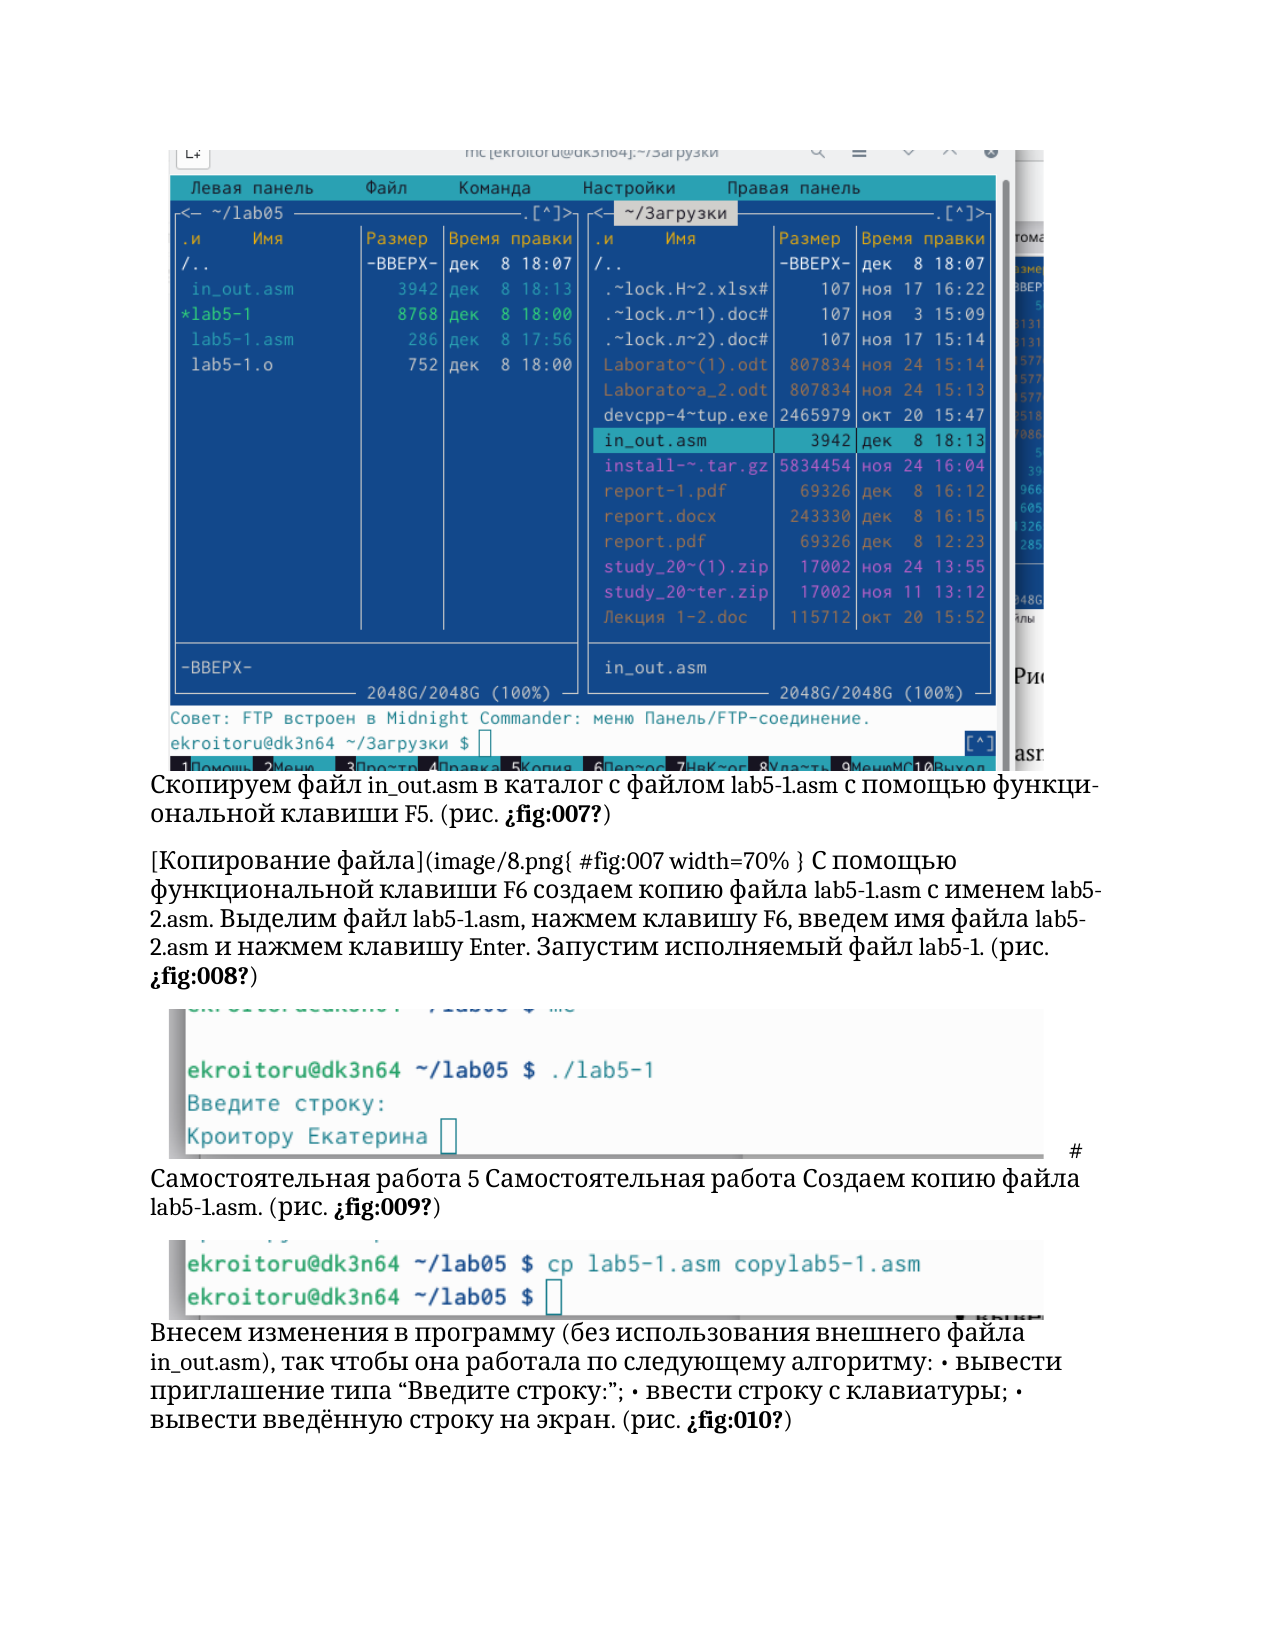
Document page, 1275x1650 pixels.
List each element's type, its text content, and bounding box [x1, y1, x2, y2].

picture [168, 1009, 1044, 1159]
text [Копирование файла](image/8.png{ #fig:007 width=70% } С помощью функциональной клавиши F6 создаем копию файла lab5-1.asm с именем lab5-2.asm. Выделим файл lab5-1.asm, нажмем клавишу F6, введем имя файла lab5-2.asm и нажмем клавишу Enter. Запустим исполняемый файл lab5-1. (рис. ¿fig:008?) [150, 847, 1125, 991]
picture [168, 1240, 1044, 1320]
picture [168, 150, 1044, 771]
